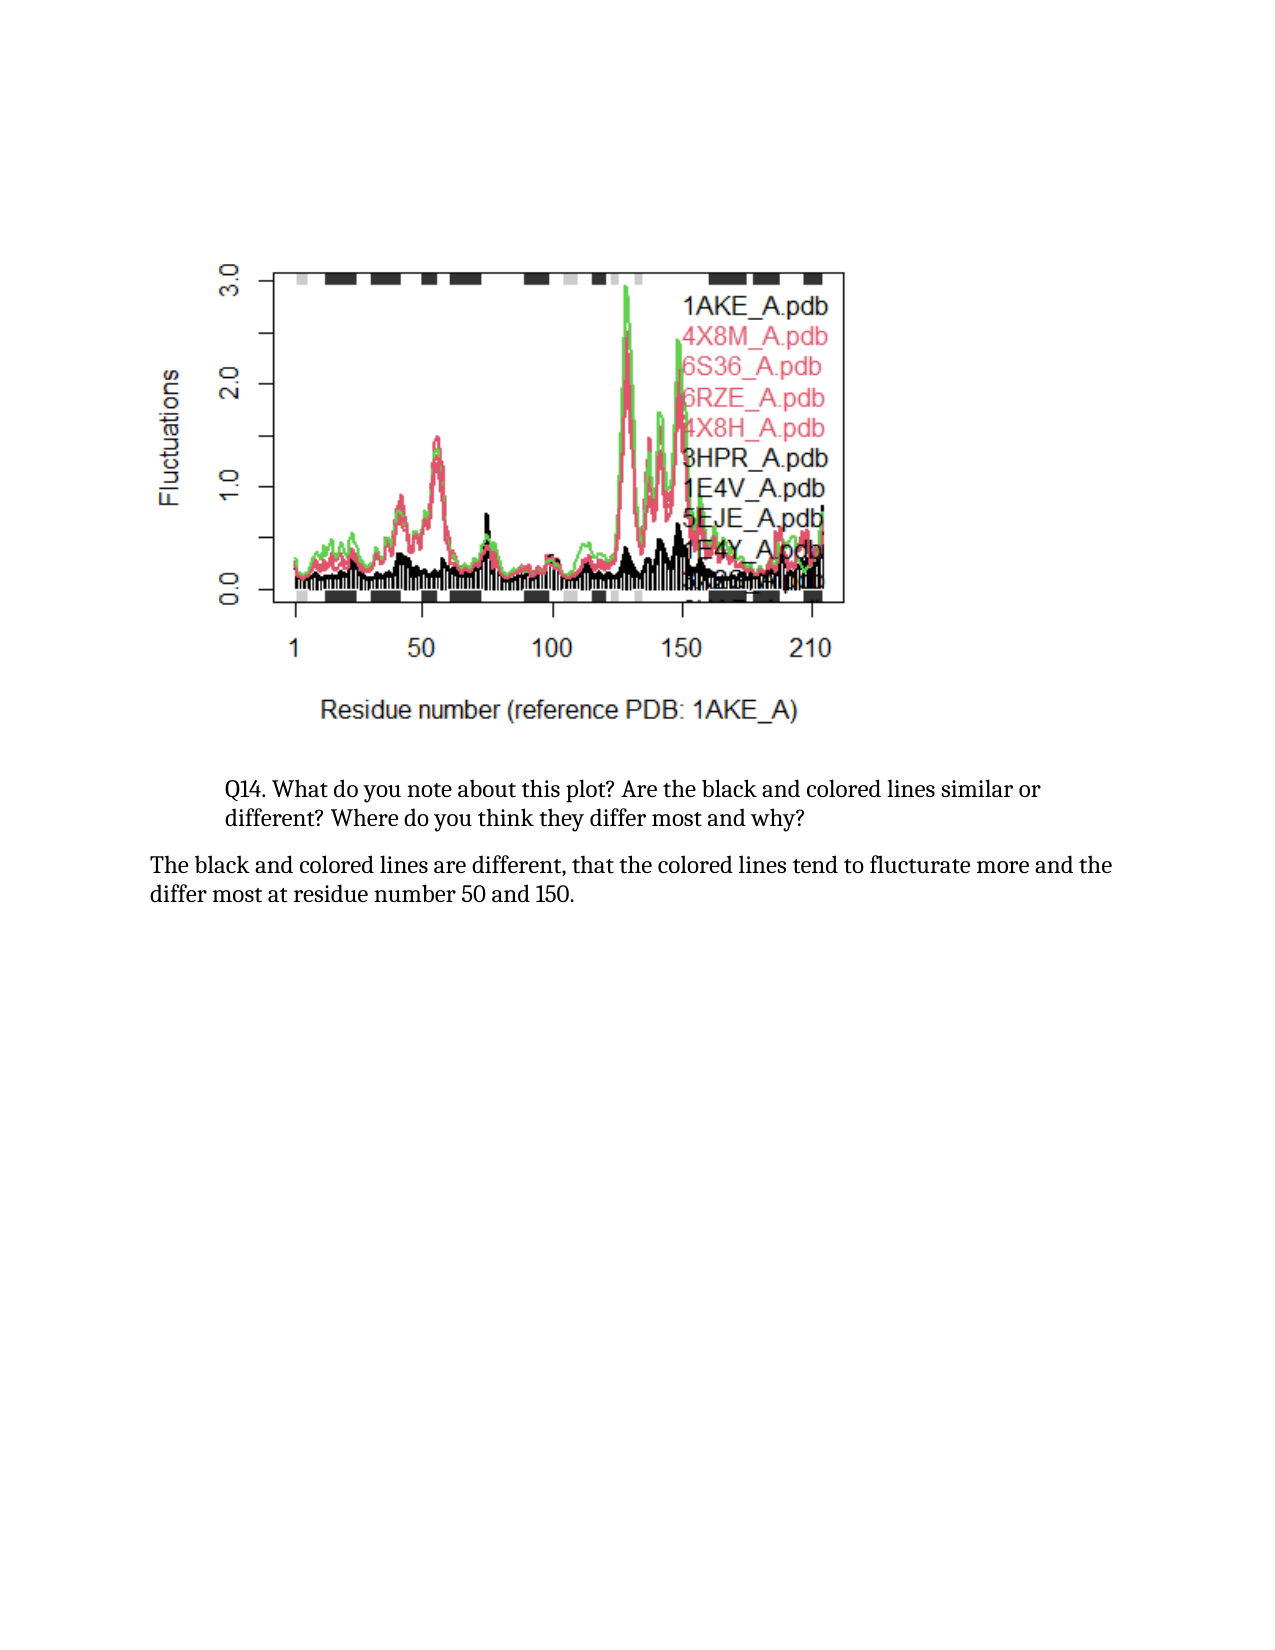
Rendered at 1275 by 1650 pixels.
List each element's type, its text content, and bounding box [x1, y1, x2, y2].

text The black and colored lines are different, that the colored lines tend to flucturate more and the differ most at residue number 50 and 150. [150, 851, 1125, 909]
text Q14. What do you note about this plot? Are the black and colored lines similar or different? Where do you think they differ most and why? [225, 775, 1125, 833]
picture [150, 150, 908, 757]
